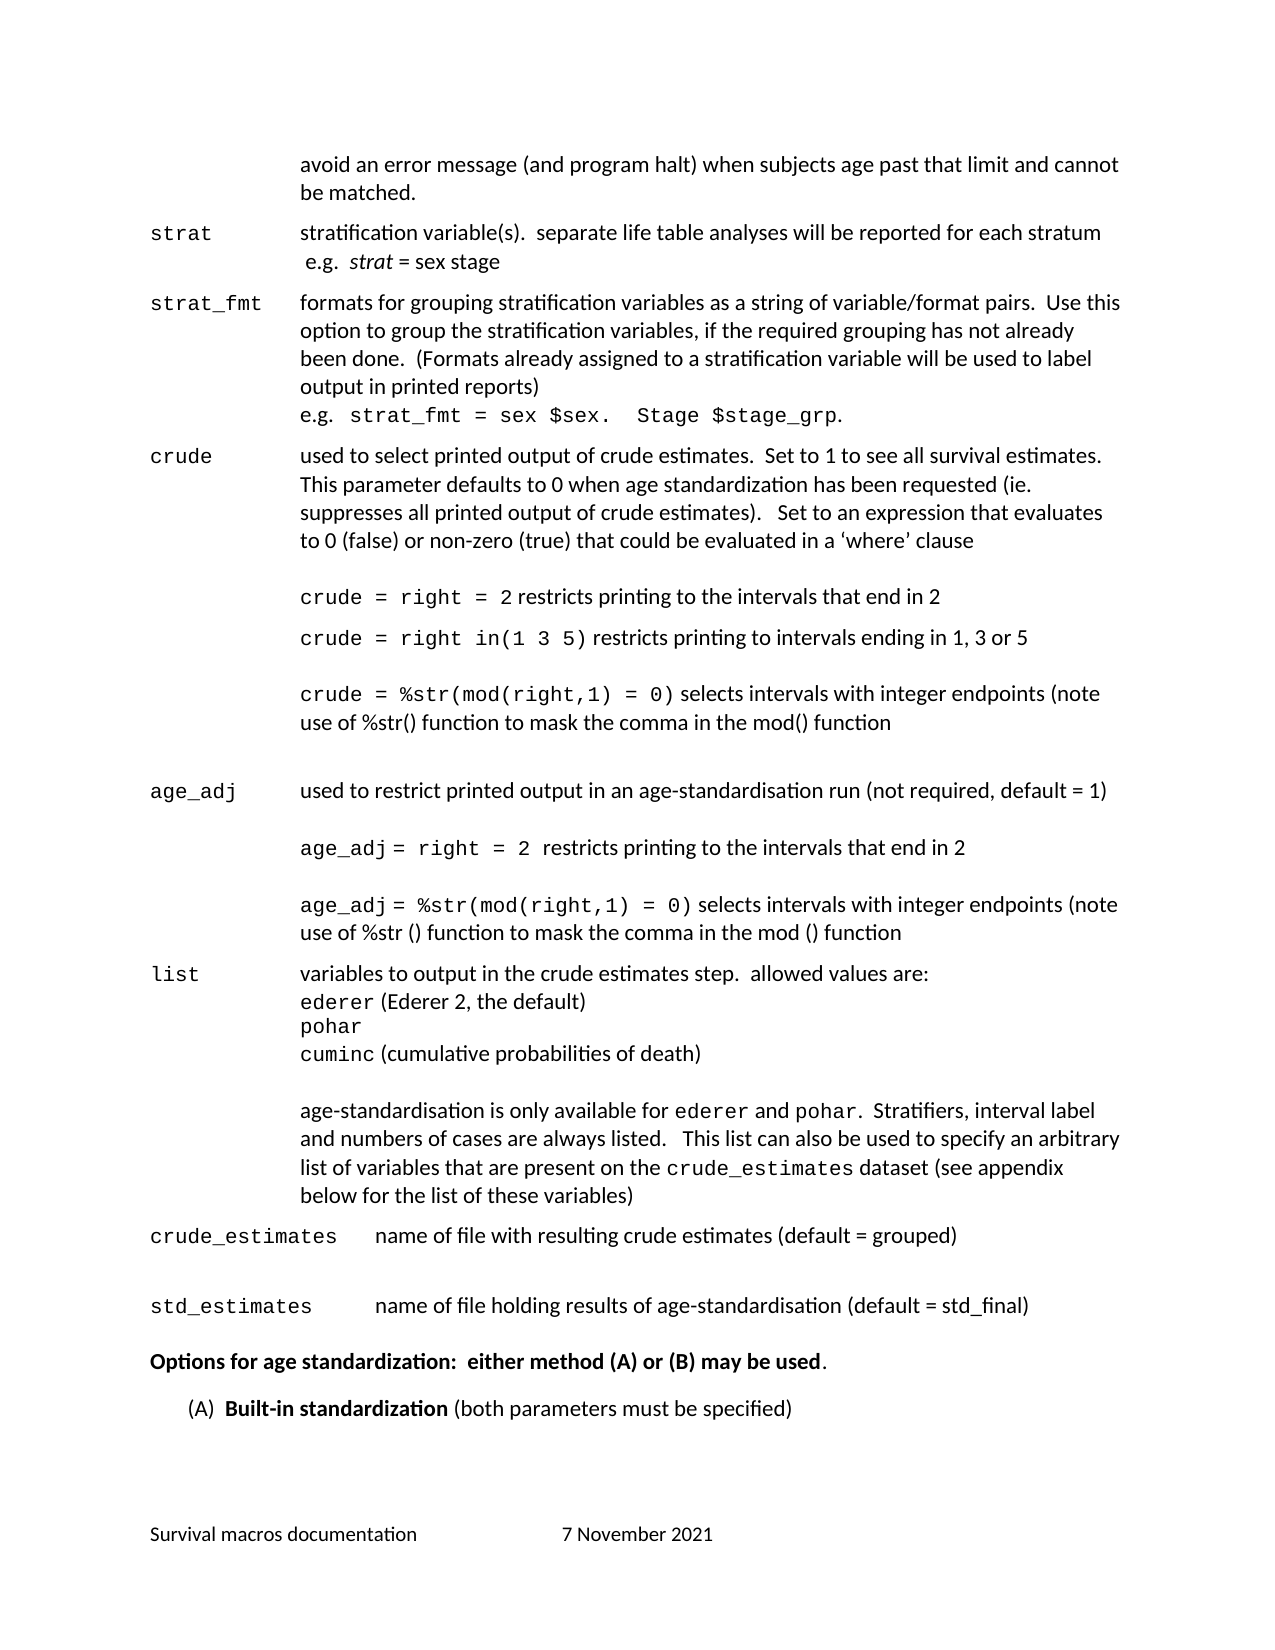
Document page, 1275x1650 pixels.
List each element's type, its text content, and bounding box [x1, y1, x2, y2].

text std_estimates name of file holding results of age-standardisation (default = std_final) [150, 1291, 1125, 1347]
text crude_estimates name of file with resulting crude estimates (default = grouped) [150, 1222, 1125, 1278]
text strat_fmt formats for grouping stratification variables as a string of variable/format pairs. Use this option to group the stratification variables, if the required grouping has not already been done. (Formats already assigned to a stratification variable will be used to label output in printed reports) e.g. strat_fmt = sex $sex. Stage $stage_grp. [150, 288, 1125, 429]
text crude used to select printed output of crude estimates. Set to 1 to see all survival estimates. This parameter defaults to 0 when age standardization has been requested (ie. suppresses all printed output of crude estimates). Set to an expression that evaluates to 0 (false) or non-zero (true) that could be evaluated in a ‘where’ clause crude = right = 2 restricts printing to the intervals that end in 2 [150, 441, 1125, 610]
text strat stratification variable(s). separate life table analyses will be reported for each stratum e.g. strat = sex stage [150, 218, 1125, 275]
list Built-in standardization (both parameters must be specified) [187, 1394, 1125, 1422]
text list variables to output in the crude estimates step. allowed values are: ederer (Ederer 2, the default) pohar cuminc (cumulative probabilities of death) age-standardisation is only available for ederer and pohar. Stratifiers, interval label and numbers of cases are always listed. This list can also be used to specify an arbitrary list of variables that are present on the crude_estimates dataset (see appendix below for the list of these variables) [150, 959, 1125, 1209]
text age_adj used to restrict printed output in an age-standardisation run (not required, default = 1) age_adj = right = 2 restricts printing to the intervals that end in 2 age_adj = %str(mod(right,1) = 0) selects intervals with integer endpoints (note use of %str () function to mask the comma in the mod () function [150, 777, 1125, 946]
text Options for age standardization: either method (A) or (B) may be used. [150, 1347, 1125, 1375]
text crude = right in(1 3 5) restricts printing to intervals ending in 1, 3 or 5 crude = %str(mod(right,1) = 0) selects intervals with integer endpoints (note use of %str() function to mask the comma in the mod() function [300, 623, 1125, 764]
